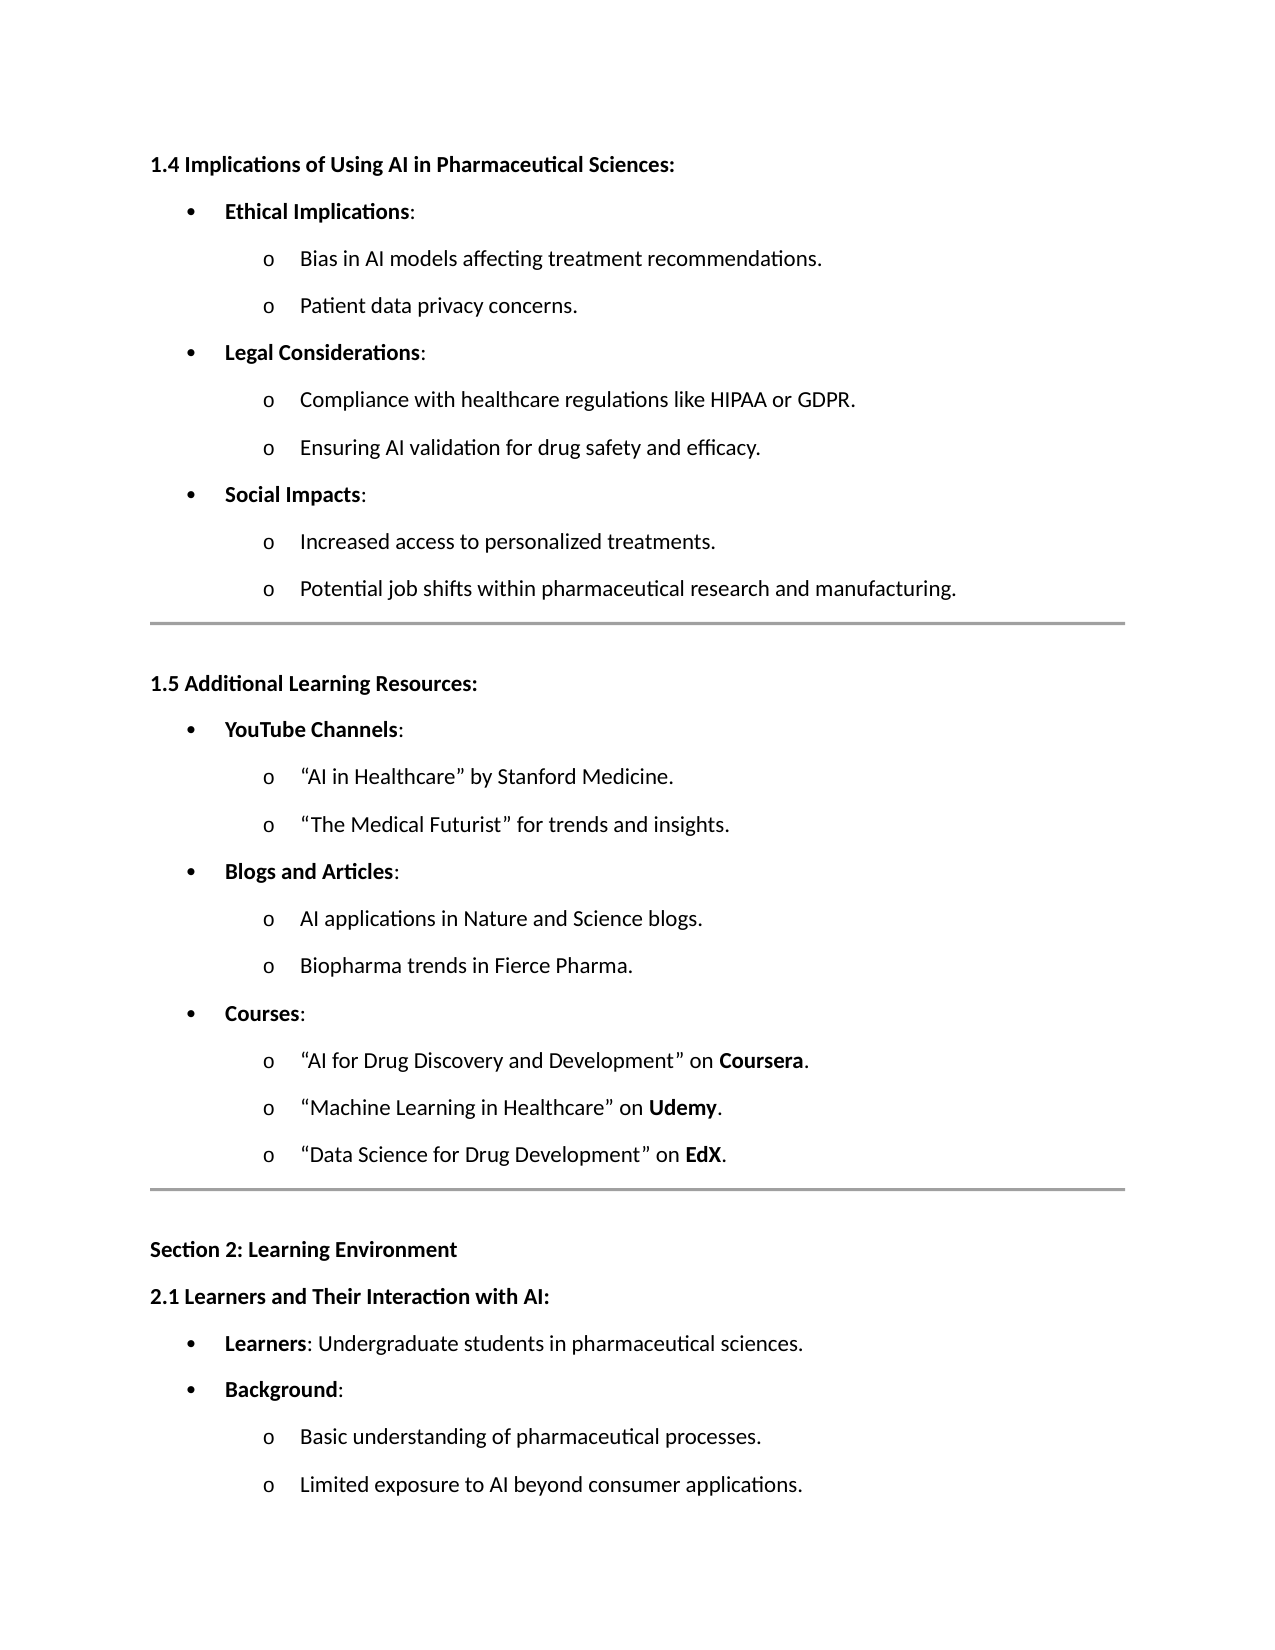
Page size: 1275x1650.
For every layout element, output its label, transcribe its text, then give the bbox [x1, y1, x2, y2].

list Basic understanding of pharmaceutical processes. [262, 1422, 1125, 1451]
list Compliance with healthcare regulations like HIPAA or GDPR. [262, 385, 1125, 414]
list Ethical Implications: [187, 197, 1125, 225]
text Section 2: Learning Environment [150, 1235, 1125, 1263]
list YouTube Channels: [187, 716, 1125, 744]
list Courses: [187, 999, 1125, 1027]
list “AI for Drug Discovery and Development” on Coursera. [262, 1046, 1125, 1074]
list “The Medical Futurist” for trends and insights. [262, 810, 1125, 838]
list “AI in Healthcare” by Stanford Medicine. [262, 762, 1125, 791]
list Ensuring AI validation for drug safety and efficacy. [262, 433, 1125, 461]
list Limited exposure to AI beyond consumer applications. [262, 1470, 1125, 1498]
list Patient data privacy concerns. [262, 291, 1125, 320]
text 1.4 Implications of Using AI in Pharmaceutical Sciences: [150, 150, 1125, 178]
list AI applications in Nature and Science blogs. [262, 904, 1125, 933]
list “Data Science for Drug Development” on EdX. [262, 1141, 1125, 1169]
list Social Impacts: [187, 480, 1125, 508]
list Biopharma trends in Fierce Pharma. [262, 952, 1125, 980]
text 1.5 Additional Learning Resources: [150, 669, 1125, 697]
list Potential job shifts within pharmaceutical research and manufacturing. [262, 574, 1125, 603]
list Blogs and Articles: [187, 857, 1125, 885]
list “Machine Learning in Healthcare” on Udemy. [262, 1093, 1125, 1122]
list Background: [187, 1376, 1125, 1403]
text 2.1 Learners and Their Interaction with AI: [150, 1282, 1125, 1310]
list Increased access to personalized treatments. [262, 527, 1125, 556]
list Bias in AI models affecting treatment recommendations. [262, 244, 1125, 272]
list Learners: Undergraduate students in pharmaceutical sciences. [187, 1329, 1125, 1357]
list Legal Considerations: [187, 338, 1125, 367]
